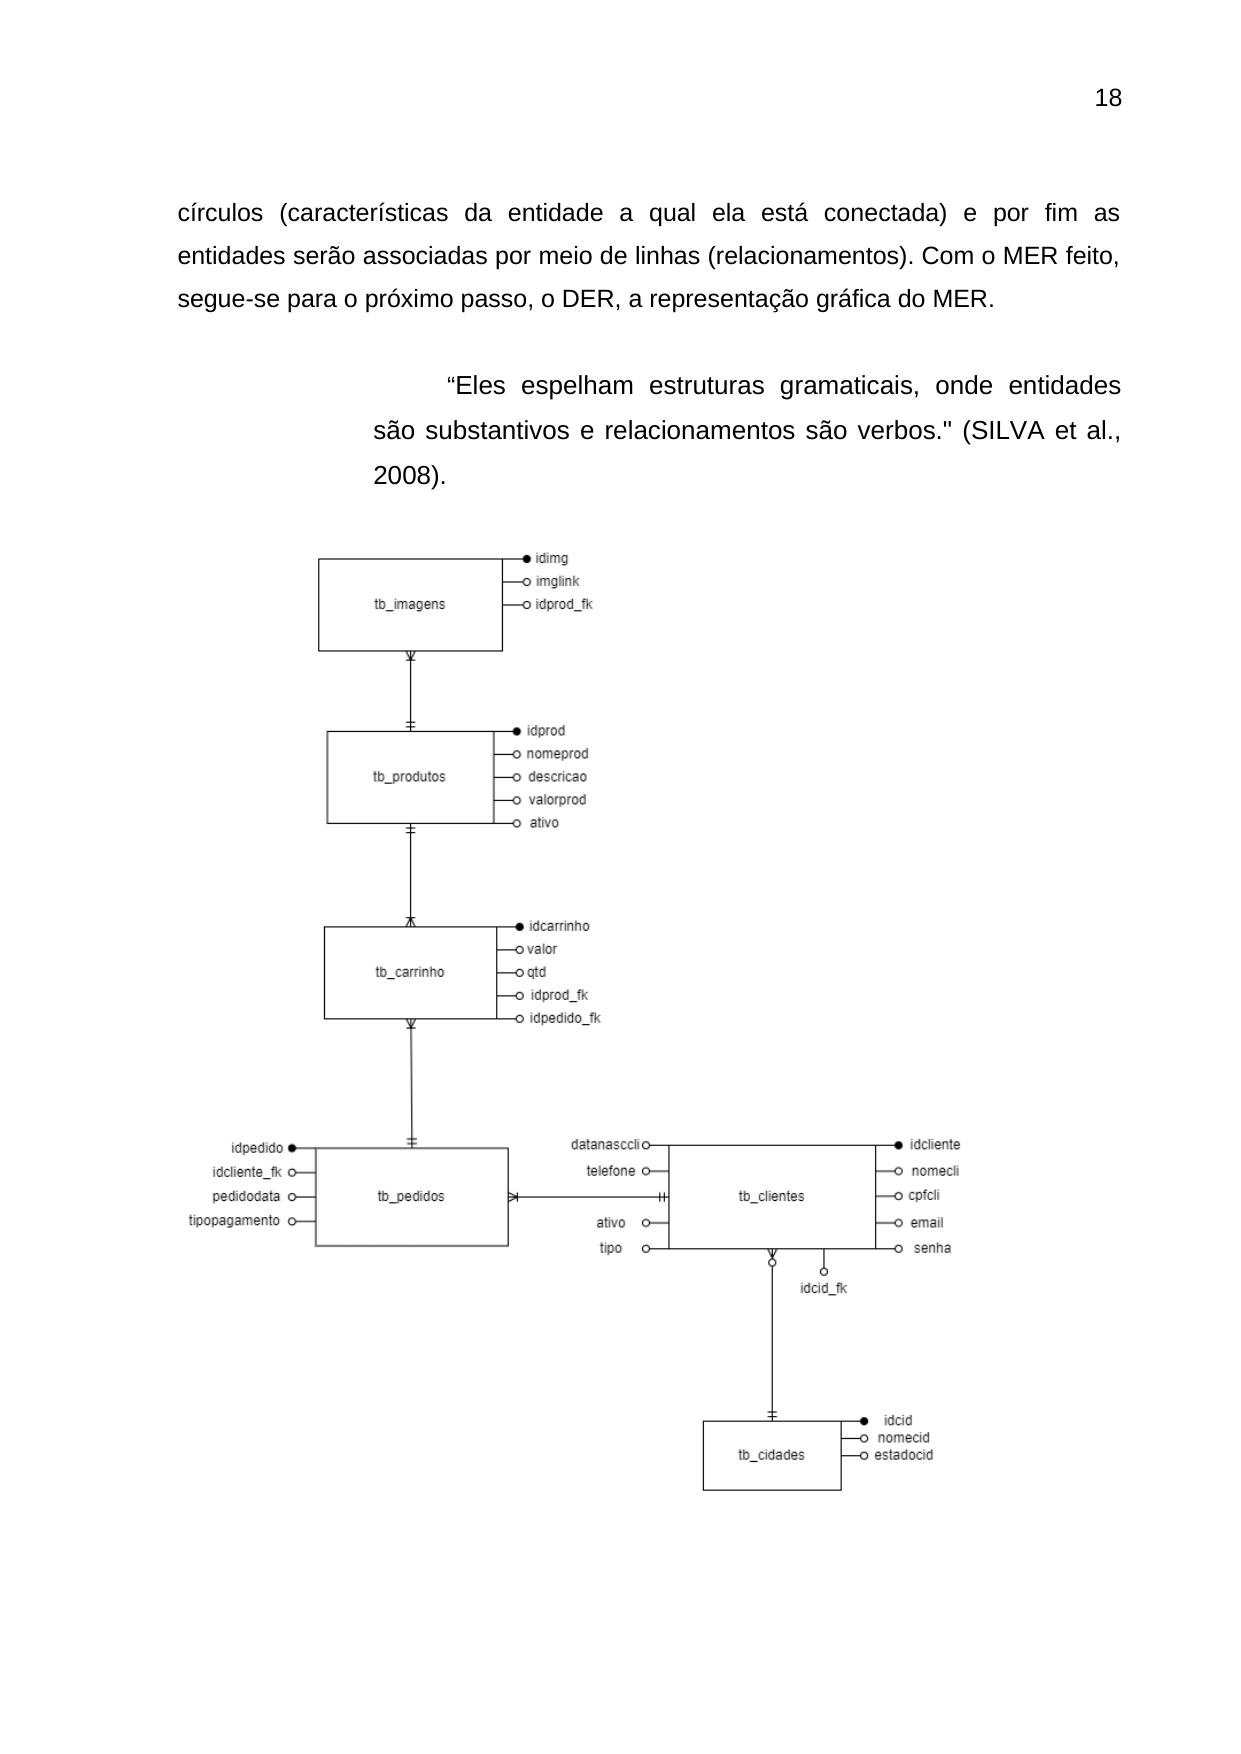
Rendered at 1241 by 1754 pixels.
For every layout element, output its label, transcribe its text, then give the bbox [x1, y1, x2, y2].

text “Eles espelham estruturas gramaticais, onde entidades são substantivos e relacionamentos são verbos." (SILVA et al., 2008). [373, 370, 1122, 489]
picture [177, 547, 1122, 1492]
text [177, 198, 1122, 313]
